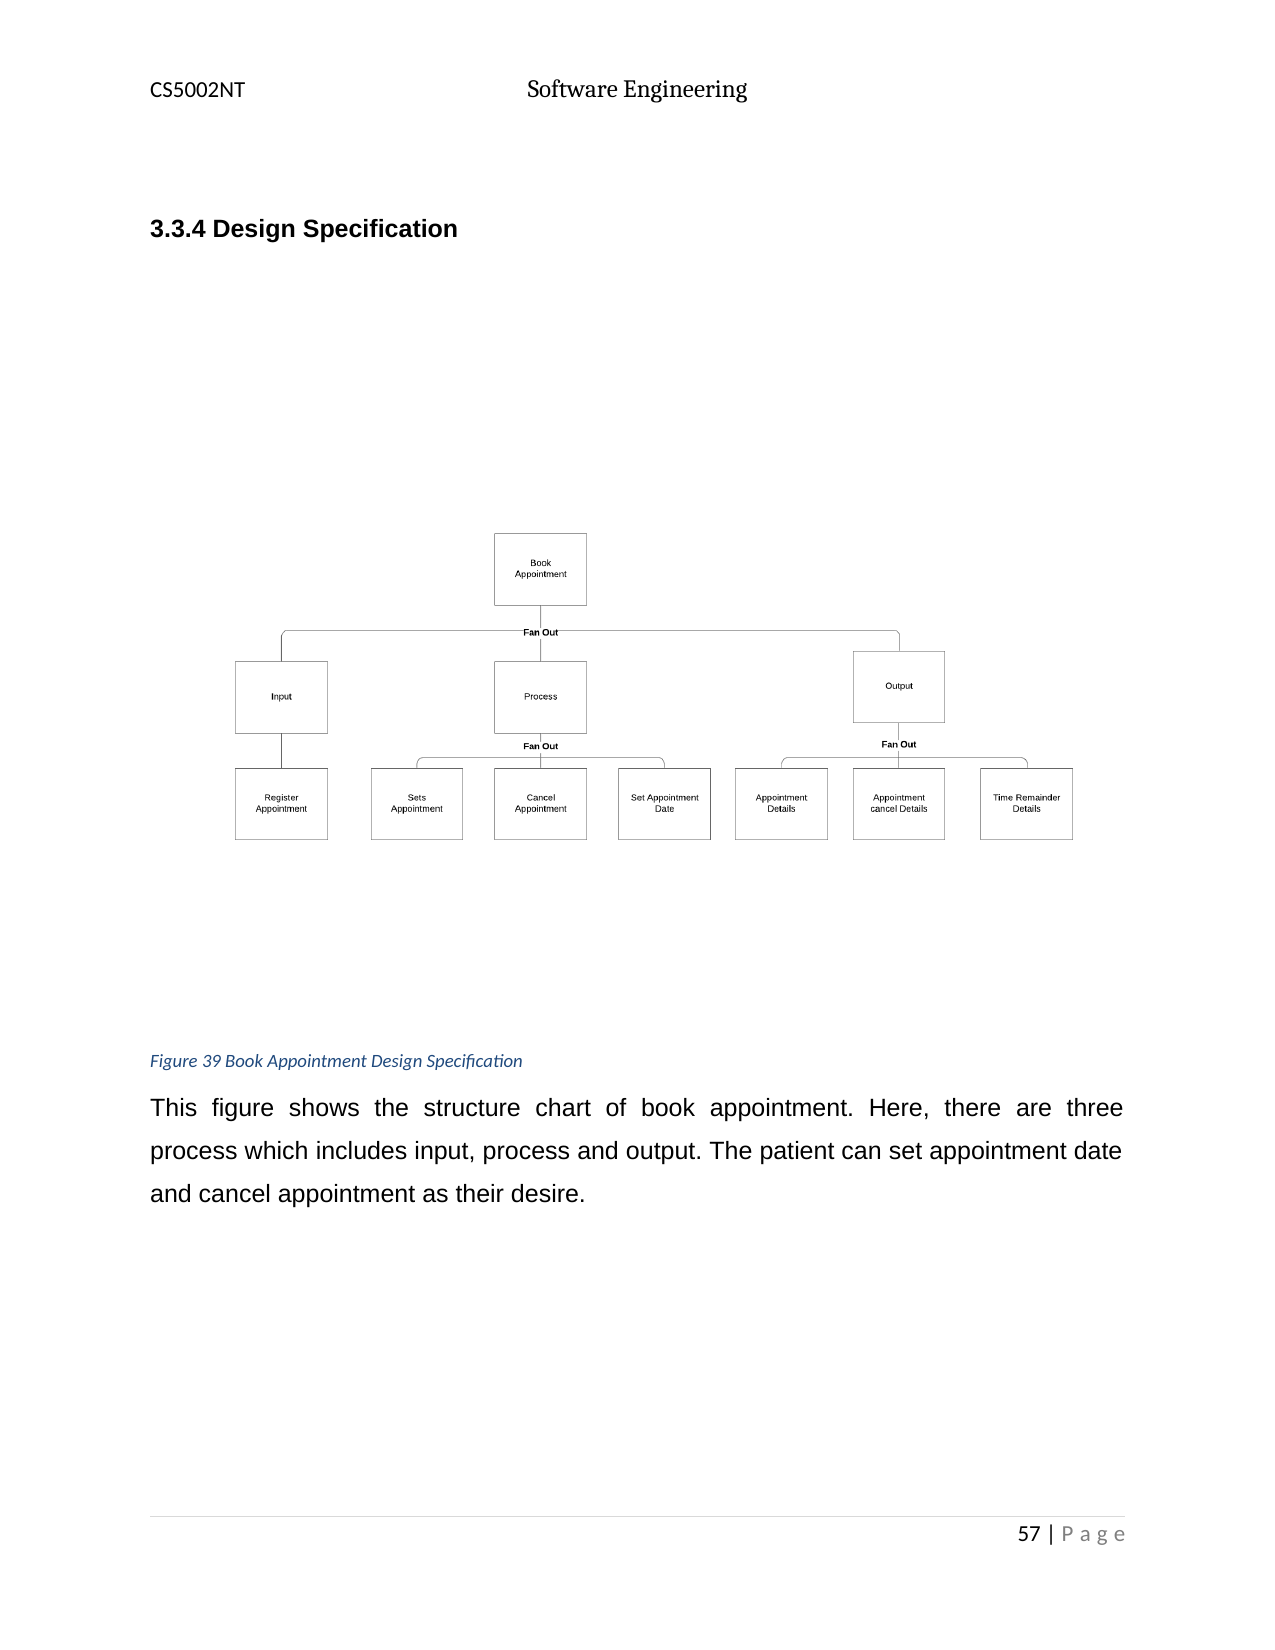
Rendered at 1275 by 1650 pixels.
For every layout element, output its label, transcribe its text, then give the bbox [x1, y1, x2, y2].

text This figure shows the structure chart of book appointment. Here, there are three process which includes input, process and output. The patient can set appointment date and cancel appointment as their desire. [150, 1092, 1125, 1207]
subtitle 3.3.4 Design Specification [150, 214, 1125, 243]
picture [150, 300, 1087, 1024]
text Figure 39 Book Appointment Design Specification [150, 1049, 1125, 1072]
